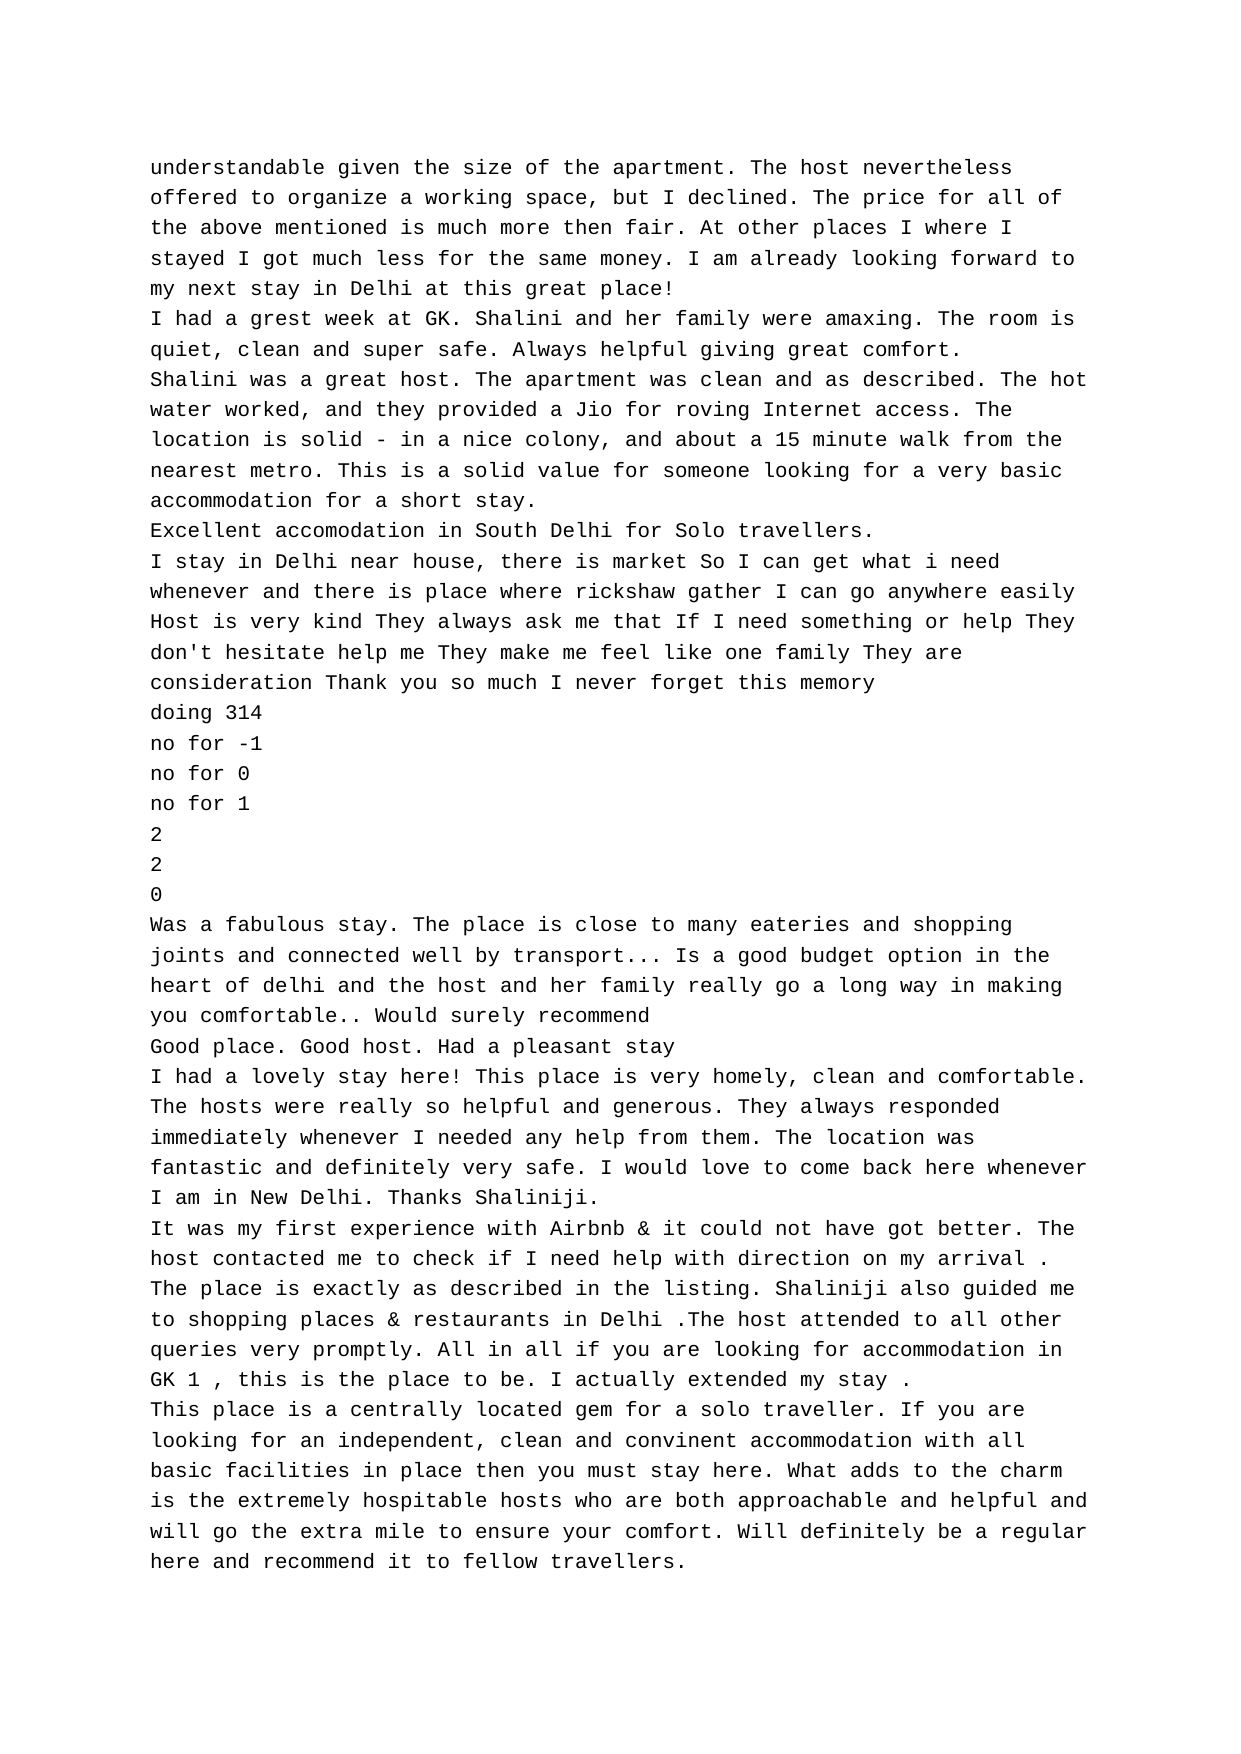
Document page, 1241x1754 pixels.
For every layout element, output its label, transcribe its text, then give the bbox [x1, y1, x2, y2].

text Was a fabulous stay. The place is close to many eateries and shopping joints and connected well by transport... Is a good budget option in the heart of delhi and the host and her family really go a long way in making you comfortable.. Would surely recommend [150, 908, 1090, 1029]
text It was my first experience with Airbnb & it could not have got better. The host contacted me to check if I need help with direction on my arrival . The place is exactly as described in the listing. Shaliniji also guided me to shopping places & restaurants in Delhi .The host attended to all other queries very promptly. All in all if you are looking for accommodation in GK 1 , this is the place to be. I actually extended my stay . [150, 1211, 1090, 1393]
text This place is a centrally located gem for a solo traveller. If you are looking for an independent, clean and convinent accommodation with all basic facilities in place then you must stay here. What adds to the charm is the extremely hospitable hosts who are both approachable and helpful and will go the extra mile to ensure your comfort. Will definitely be a regular here and recommend it to fellow travellers. [150, 1393, 1090, 1575]
text no for -1 [150, 726, 1090, 756]
text no for 1 [150, 787, 1090, 817]
text 2 [150, 847, 1090, 877]
text I had a lovely stay here! This place is very homely, clean and comfortable. The hosts were really so helpful and generous. They always responded immediately whenever I needed any help from them. The location was fantastic and definitely very safe. I would love to come back here whenever I am in New Delhi. Thanks Shaliniji. [150, 1059, 1090, 1211]
text 2 [150, 817, 1090, 847]
text no for 0 [150, 756, 1090, 787]
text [150, 150, 1090, 302]
text 0 [150, 877, 1090, 908]
text I had a grest week at GK. Shalini and her family were amaxing. The room is quiet, clean and super safe. Always helpful giving great comfort. [150, 302, 1090, 362]
text Good place. Good host. Had a pleasant stay [150, 1029, 1090, 1059]
text I stay in Delhi near house, there is market So I can get what i need whenever and there is place where rickshaw gather I can go anywhere easily Host is very kind They always ask me that If I need something or help They don't hesitate help me They make me feel like one family They are consideration Thank you so much I never forget this memory [150, 544, 1090, 696]
text Shalini was a great host. The apartment was clean and as described. The hot water worked, and they provided a Jio for roving Internet access. The location is solid - in a nice colony, and about a 15 minute walk from the nearest metro. This is a solid value for someone looking for a very basic accommodation for a short stay. [150, 362, 1090, 514]
text Excellent accomodation in South Delhi for Solo travellers. [150, 514, 1090, 544]
text doing 314 [150, 696, 1090, 726]
